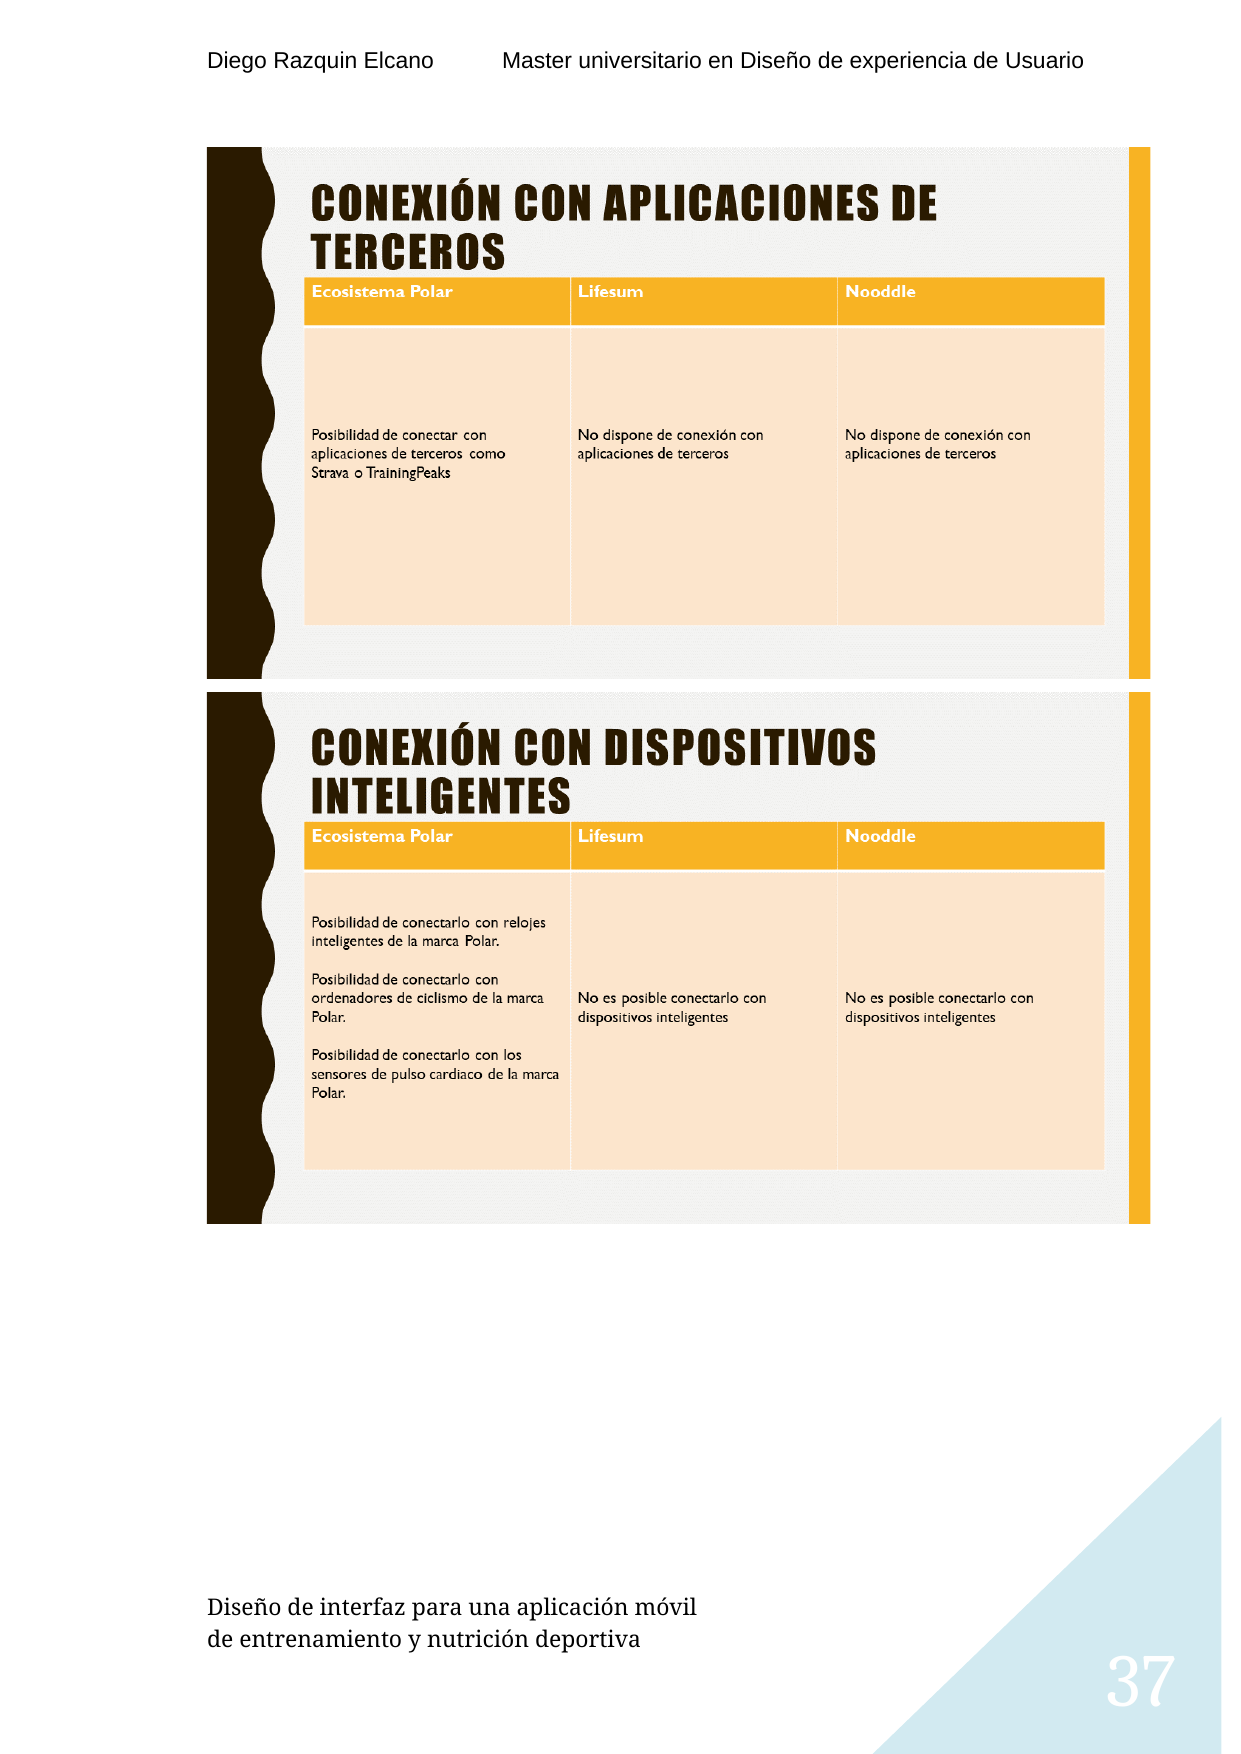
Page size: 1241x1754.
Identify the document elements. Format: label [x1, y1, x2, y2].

picture [206, 147, 1151, 679]
picture [206, 692, 1151, 1224]
